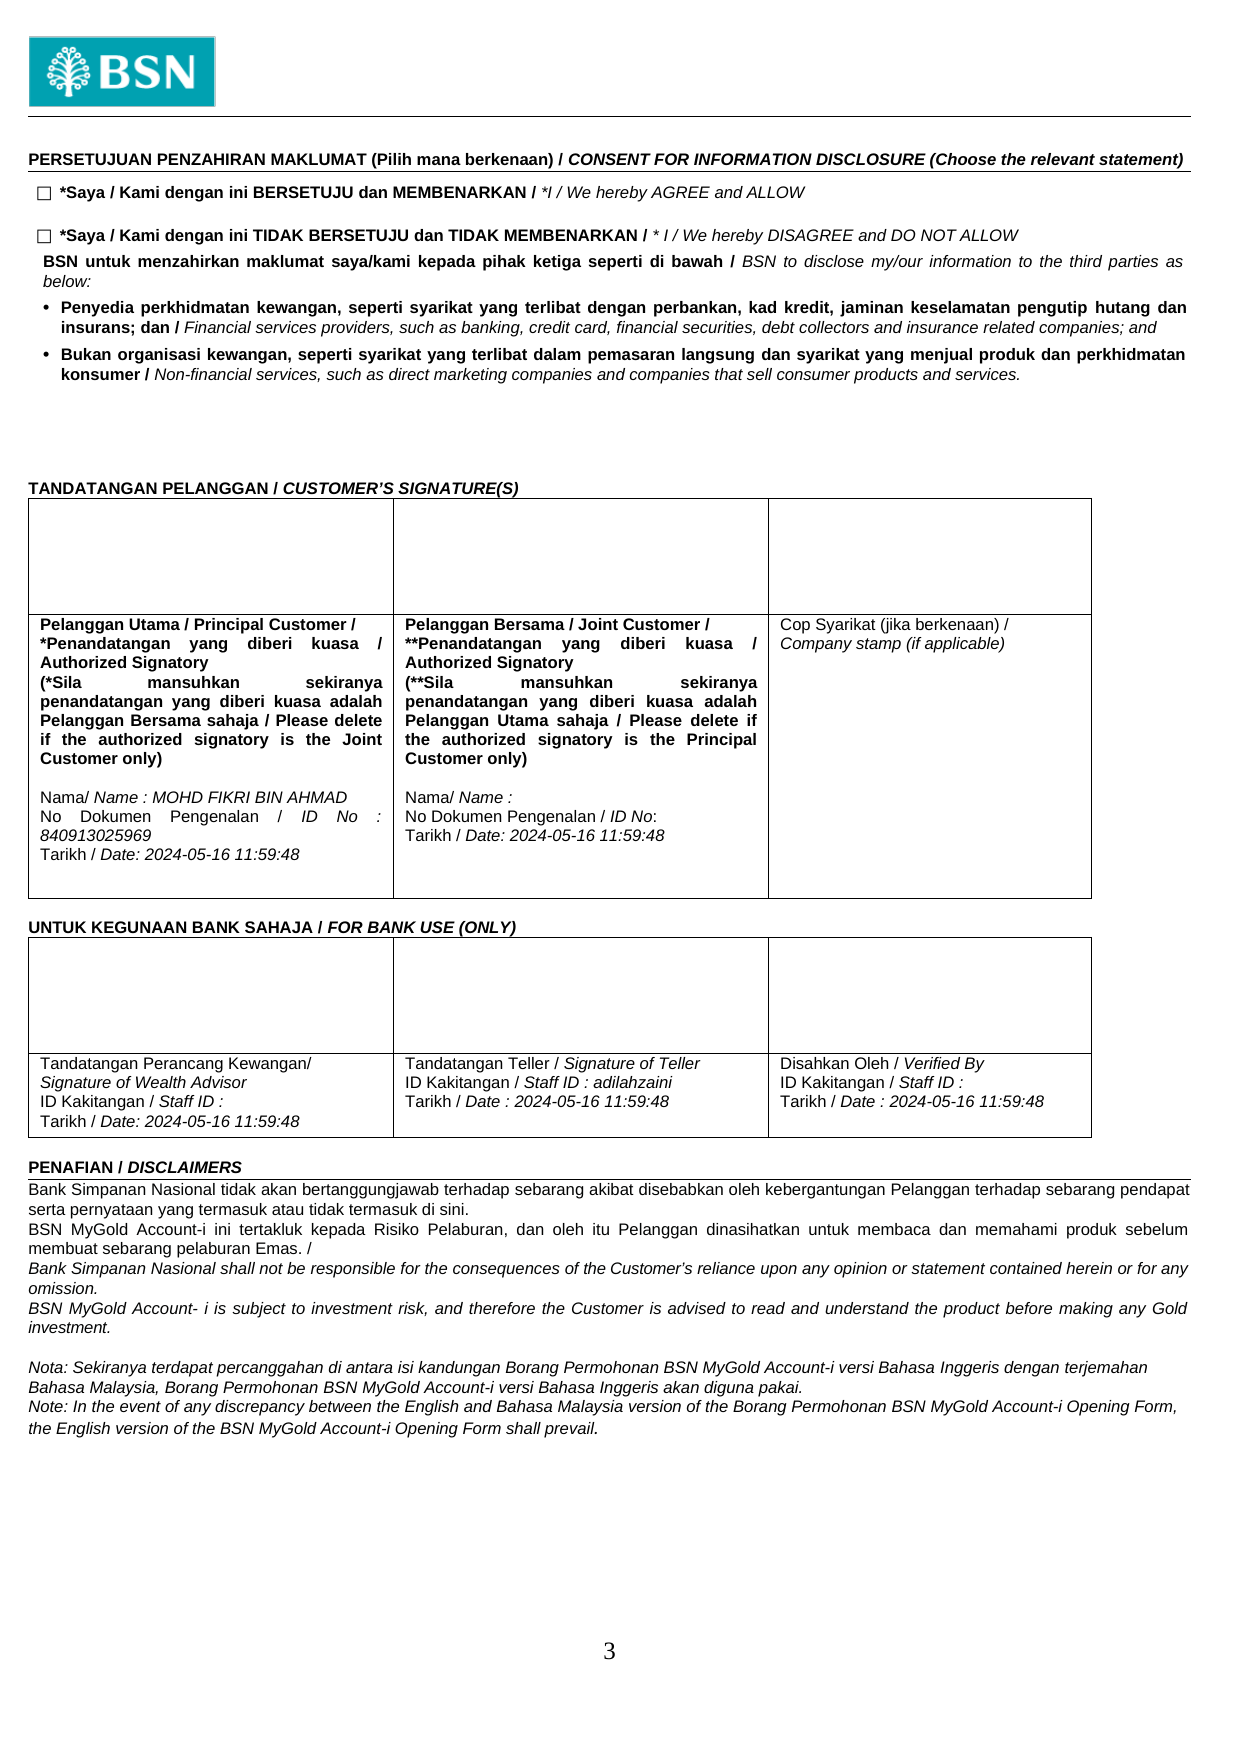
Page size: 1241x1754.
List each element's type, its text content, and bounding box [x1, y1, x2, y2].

list Bukan organisasi kewangan, seperti syarikat yang terlibat dalam pemasaran langsung dan syarikat yang menjual produk dan perkhidmatan konsumer / Non-financial services, such as direct marketing companies and companies that sell consumer products and services. [43, 344, 1187, 384]
table_cell Pelanggan Bersama / Joint Customer / **Penandatangan yang diberi kuasa / Authorized Signatory (**Sila mansuhkan sekiranya penandatangan yang diberi kuasa adalah Pelanggan Utama sahaja / Please delete if the authorized signatory is the Principal Customer only) Nama/ Name : No Dokumen Pengenalan / ID No: Tarikh / Date: 2024-05-16 11:59:48 [394, 615, 768, 897]
text TANDATANGAN PELANGGAN / CUSTOMER’S SIGNATURE(S) [28, 479, 1191, 498]
text PERSETUJUAN PENZAHIRAN MAKLUMAT (Pilih mana berkenaan) / CONSENT FOR INFORMATION DISCLOSURE (Choose the relevant statement) [28, 150, 1191, 171]
list *Saya / Kami dengan ini TIDAK BERSETUJU dan TIDAK MEMBENARKAN / * I / We hereby DISAGREE and DO NOT ALLOW [36, 222, 1191, 246]
table_header [29, 499, 393, 614]
list Penyedia perkhidmatan kewangan, seperti syarikat yang terlibat dengan perbankan, kad kredit, jaminan keselamatan pengutip hutang dan insurans; dan / Financial services providers, such as banking, credit card, financial securities, debt collectors and insurance related companies; and [43, 297, 1187, 337]
table_header [769, 499, 1091, 614]
text UNTUK KEGUNAAN BANK SAHAJA / FOR BANK USE (ONLY) [28, 918, 1191, 937]
table_header [394, 938, 768, 1053]
text BSN untuk menzahirkan maklumat saya/kami kepada pihak ketiga seperti di bawah / BSN to disclose my/our information to the third parties as below: [43, 252, 1187, 291]
picture [28, 30, 227, 114]
table_cell Disahkan Oleh / Verified By ID Kakitangan / Staff ID : Tarikh / Date : 2024-05-16 11:59:48 [769, 1054, 1091, 1137]
text BSN MyGold Account-i ini tertakluk kepada Risiko Pelaburan, dan oleh itu Pelanggan dinasihatkan untuk membaca dan memahami produk sebelum membuat sebarang pelaburan Emas. / [28, 1219, 1190, 1258]
text Bank Simpanan Nasional shall not be responsible for the consequences of the Customer’s reliance upon any opinion or statement contained herein or for any omission. [28, 1259, 1190, 1298]
text Note: In the event of any discrepancy between the English and Bahasa Malaysia version of the Borang Permohonan BSN MyGold Account-i Opening Form, the English version of the BSN MyGold Account-i Opening Form shall prevail. [28, 1397, 1187, 1439]
list *Saya / Kami dengan ini BERSETUJU dan MEMBENARKAN / *I / We hereby AGREE and ALLOW [36, 179, 1191, 203]
table_header [769, 938, 1091, 1053]
table_cell Tandatangan Perancang Kewangan/ Signature of Wealth Advisor ID Kakitangan / Staff ID : Tarikh / Date: 2024-05-16 11:59:48 [29, 1054, 393, 1137]
table_header [29, 938, 393, 1053]
text PENAFIAN / DISCLAIMERS [28, 1157, 1191, 1179]
table_header [394, 499, 768, 614]
text Bank Simpanan Nasional tidak akan bertanggungjawab terhadap sebarang akibat disebabkan oleh kebergantungan Pelanggan terhadap sebarang pendapat serta pernyataan yang termasuk atau tidak termasuk di sini. [28, 1180, 1190, 1219]
text Nota: Sekiranya terdapat percanggahan di antara isi kandungan Borang Permohonan BSN MyGold Account-i versi Bahasa Inggeris dengan terjemahan Bahasa Malaysia, Borang Permohonan BSN MyGold Account-i versi Bahasa Inggeris akan diguna pakai. [28, 1358, 1187, 1397]
table_cell Pelanggan Utama / Principal Customer / *Penandatangan yang diberi kuasa / Authorized Signatory (*Sila mansuhkan sekiranya penandatangan yang diberi kuasa adalah Pelanggan Bersama sahaja / Please delete if the authorized signatory is the Joint Customer only) Nama/ Name : MOHD FIKRI BIN AHMAD No Dokumen Pengenalan / ID No : 840913025969 Tarikh / Date: 2024-05-16 11:59:48 [29, 615, 393, 897]
text BSN MyGold Account- i is subject to investment risk, and therefore the Customer is advised to read and understand the product before making any Gold investment. [28, 1298, 1190, 1337]
table_cell Cop Syarikat (jika berkenaan) / Company stamp (if applicable) [769, 615, 1091, 897]
table_cell Tandatangan Teller / Signature of Teller ID Kakitangan / Staff ID : adilahzaini Tarikh / Date : 2024-05-16 11:59:48 [394, 1054, 768, 1137]
